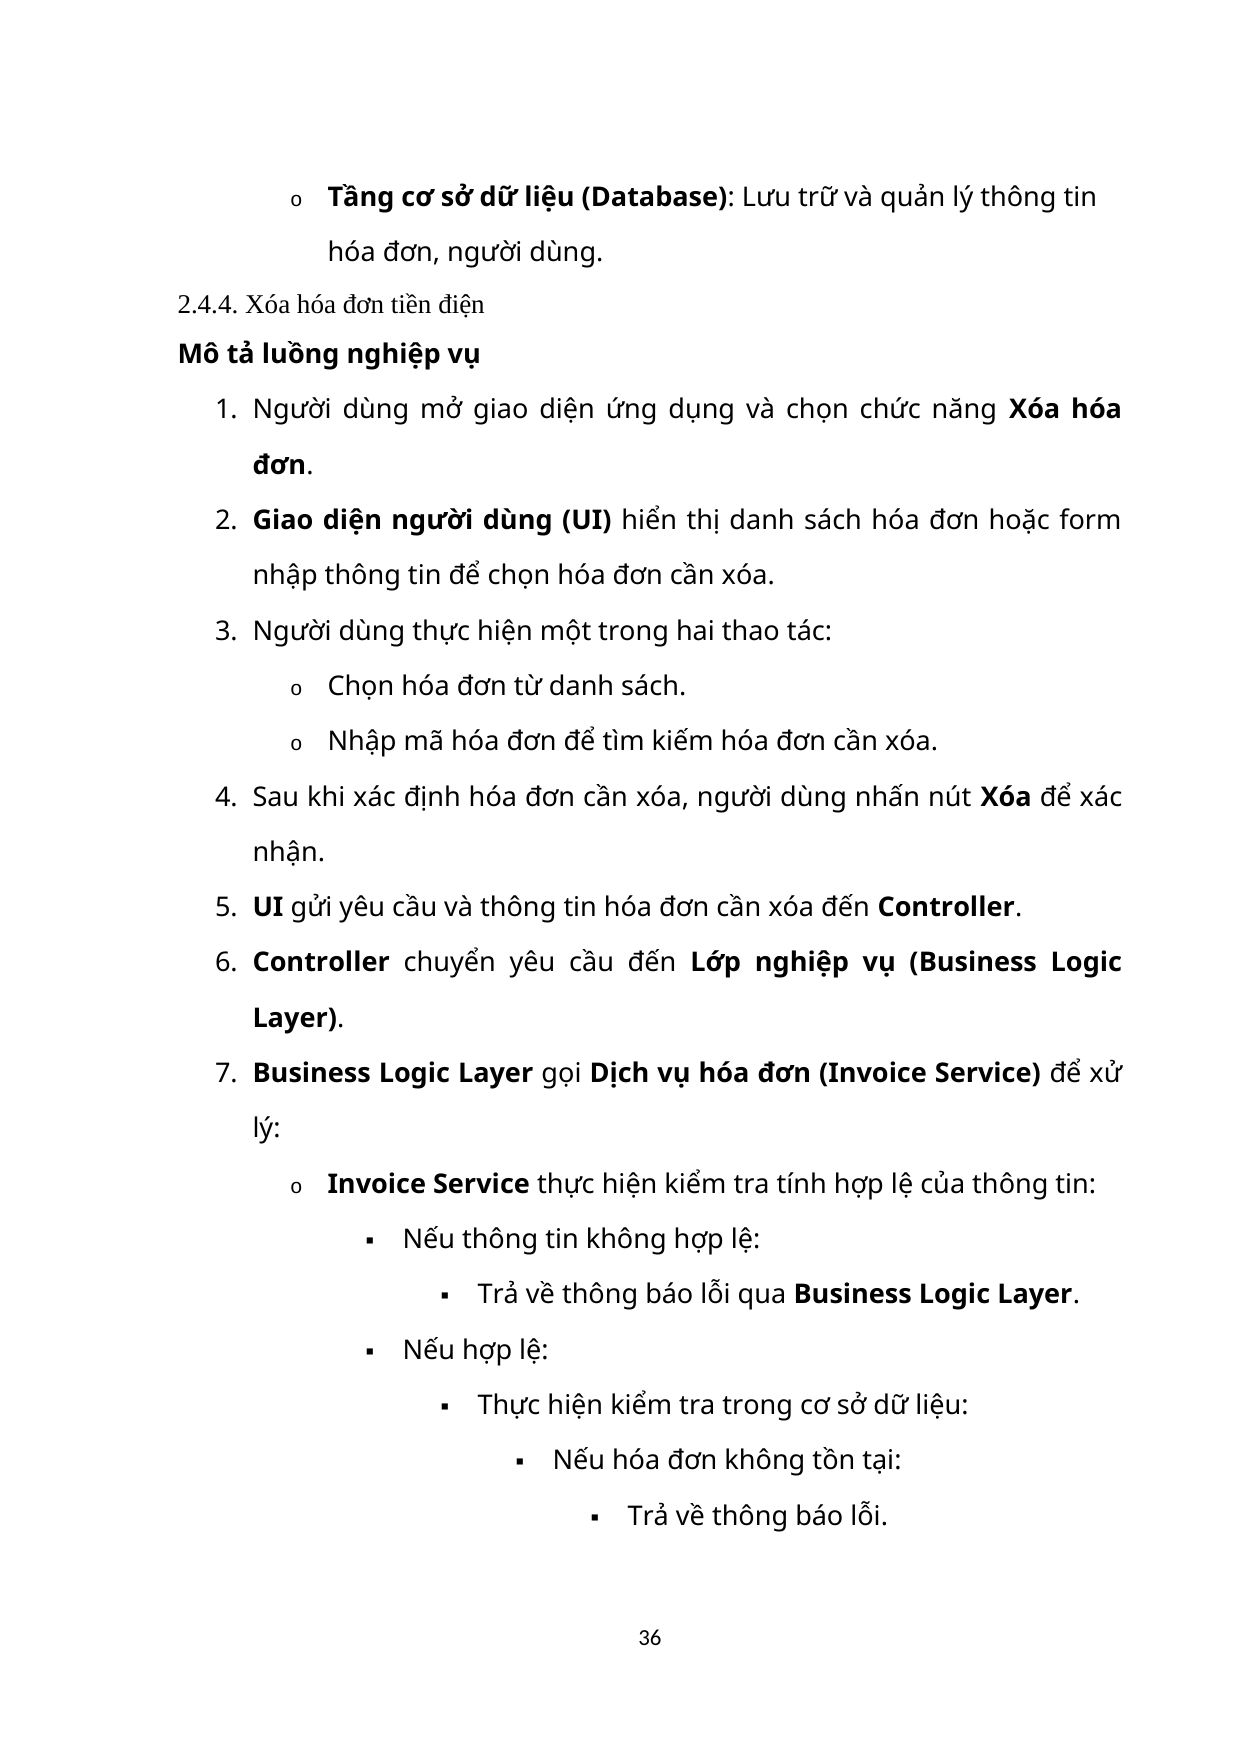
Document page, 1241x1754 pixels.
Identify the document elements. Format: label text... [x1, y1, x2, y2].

list Nếu hóa đơn không tồn tại: [515, 1441, 1122, 1478]
list Chọn hóa đơn từ danh sách. [290, 666, 1122, 703]
list Controller chuyển yêu cầu đến Lớp nghiệp vụ (Business Logic Layer). [215, 943, 1122, 1035]
list Business Logic Layer gọi Dịch vụ hóa đơn (Invoice Service) để xử lý: [215, 1053, 1122, 1146]
subtitle 2.4.4. Xóa hóa đơn tiền điện [177, 288, 1122, 319]
list Giao diện người dùng (UI) hiển thị danh sách hóa đơn hoặc form nhập thông tin để chọn hóa đơn cần xóa. [215, 500, 1122, 593]
list Người dùng mở giao diện ứng dụng và chọn chức năng Xóa hóa đơn. [215, 390, 1122, 482]
list Invoice Service thực hiện kiểm tra tính hợp lệ của thông tin: [290, 1164, 1122, 1201]
list Người dùng thực hiện một trong hai thao tác: [215, 611, 1122, 648]
text Mô tả luồng nghiệp vụ [177, 334, 1122, 371]
list Tầng cơ sở dữ liệu (Database): Lưu trữ và quản lý thông tin hóa đơn, người dùng. [290, 177, 1122, 269]
list Nếu thông tin không hợp lệ: [365, 1219, 1122, 1256]
list Thực hiện kiểm tra trong cơ sở dữ liệu: [440, 1385, 1122, 1422]
list UI gửi yêu cầu và thông tin hóa đơn cần xóa đến Controller. [215, 888, 1122, 924]
list Nếu hợp lệ: [365, 1330, 1122, 1367]
list Trả về thông báo lỗi. [590, 1496, 1122, 1533]
list Nhập mã hóa đơn để tìm kiếm hóa đơn cần xóa. [290, 722, 1122, 758]
list Trả về thông báo lỗi qua Business Logic Layer. [440, 1275, 1122, 1312]
list Sau khi xác định hóa đơn cần xóa, người dùng nhấn nút Xóa để xác nhận. [215, 777, 1122, 869]
